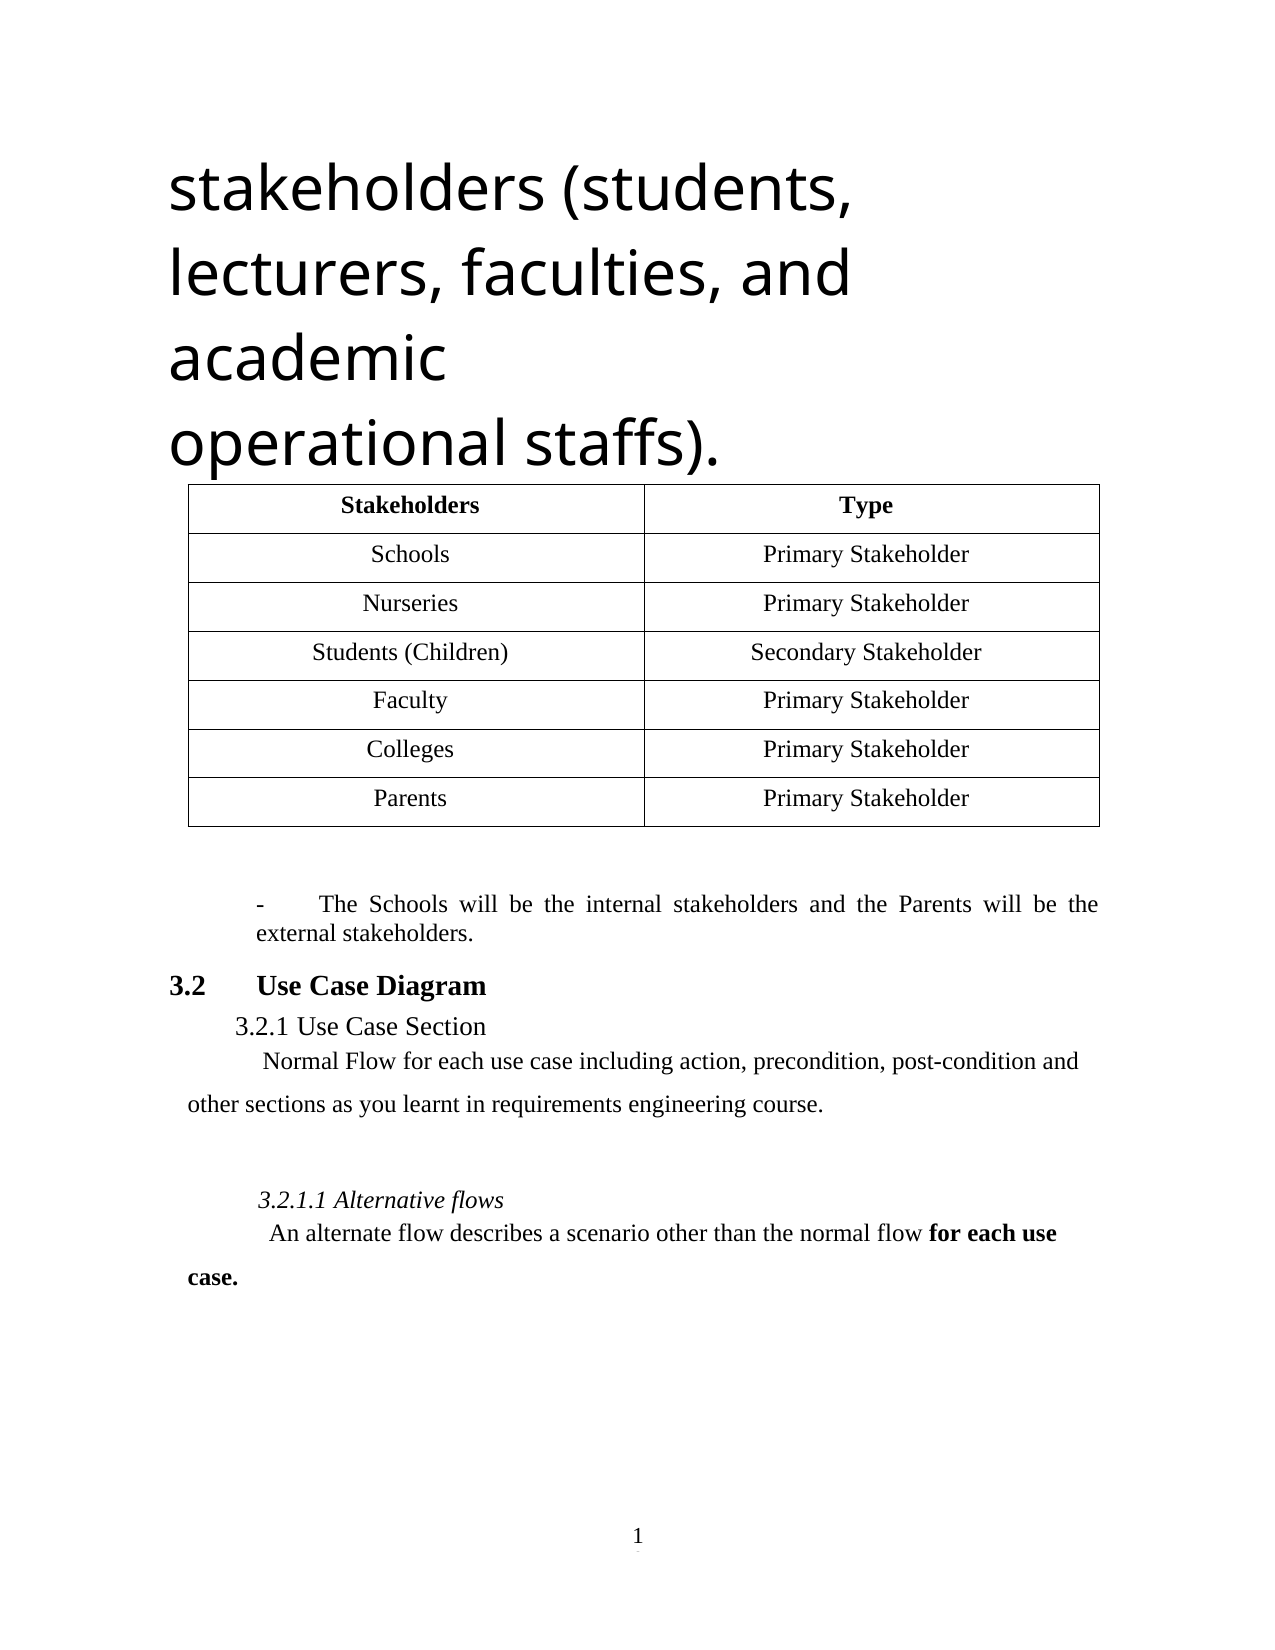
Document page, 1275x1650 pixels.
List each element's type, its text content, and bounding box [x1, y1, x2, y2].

table_cell Secondary Stakeholder [645, 632, 1099, 679]
list Alternative flows [258, 1185, 1100, 1214]
table_cell Primary Stakeholder [645, 681, 1099, 728]
table_cell Primary Stakeholder [645, 583, 1099, 631]
table_cell Primary Stakeholder [645, 534, 1099, 582]
text Normal Flow for each use case including action, precondition, post-condition and other sections as you learnt in requirements engineering course. [187, 1046, 1100, 1118]
table_cell Parents [189, 778, 644, 826]
table_header Type [645, 485, 1099, 533]
list The Schools will be the internal stakeholders and the Parents will be the external stakeholders. [256, 889, 1100, 947]
text An alternate flow describes a scenario other than the normal flow for each use [269, 1218, 1100, 1247]
table_cell Students (Children) [189, 632, 644, 679]
subtitle Use Case Diagram [169, 968, 486, 1002]
subtitle case. [187, 1262, 1100, 1290]
table_cell Primary Stakeholder [645, 730, 1099, 777]
table_cell Primary Stakeholder [645, 778, 1099, 826]
table_cell Schools [189, 534, 644, 582]
table_header Stakeholders [189, 485, 644, 533]
table_cell Nurseries [189, 583, 644, 631]
text operational staffs). [169, 399, 1100, 484]
subtitle Use Case Section [169, 1010, 486, 1041]
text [169, 144, 1100, 399]
table_cell Faculty [189, 681, 644, 728]
table_cell Colleges [189, 730, 644, 777]
